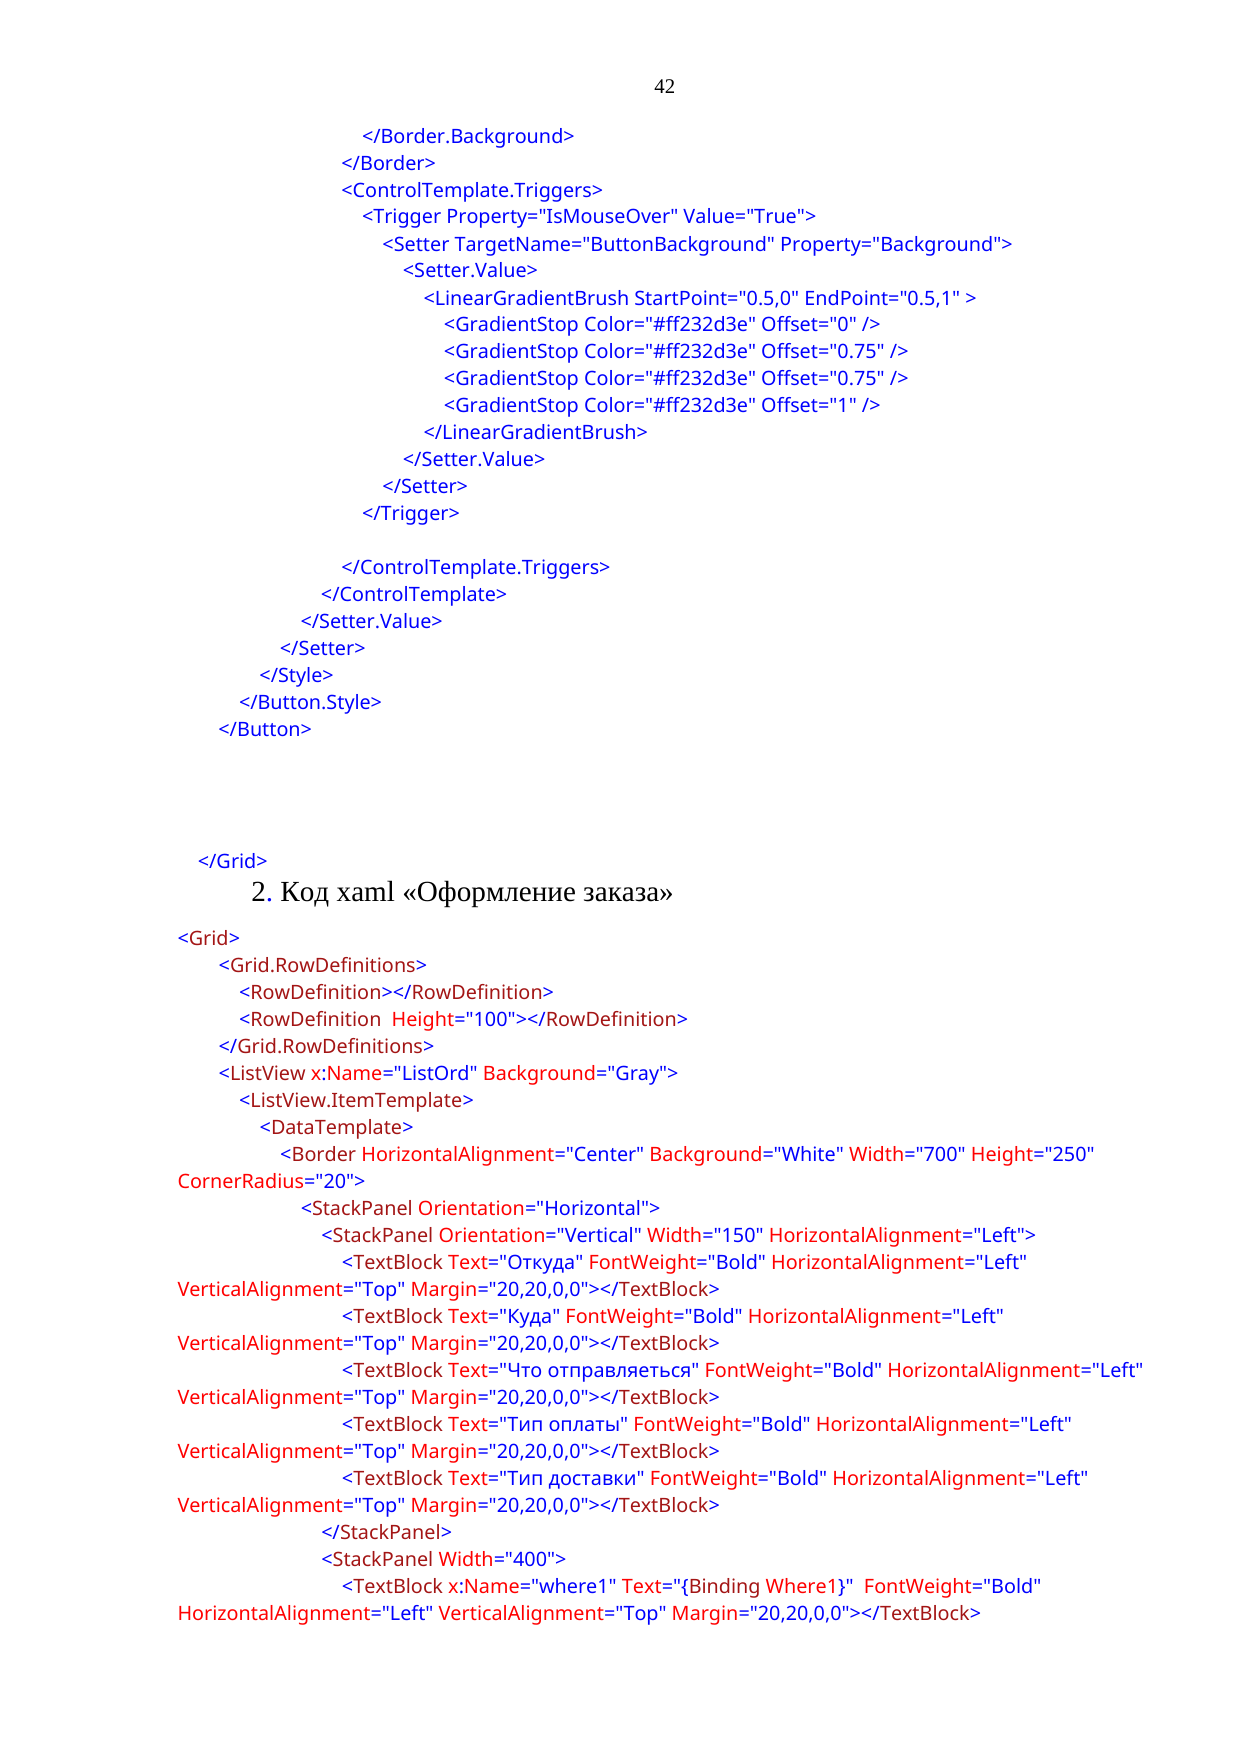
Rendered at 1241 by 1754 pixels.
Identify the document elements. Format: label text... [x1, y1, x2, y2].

text <StackPanel Orientation="Vertical" Width="150" HorizontalAlignment="Left"> [177, 1221, 1152, 1248]
text <Setter TargetName="ButtonBackground" Property="Background"> [177, 230, 1152, 257]
text <ListView x:Name="ListOrd" Background="Gray"> [177, 1059, 1152, 1087]
text <StackPanel Orientation="Horizontal"> [177, 1194, 1152, 1221]
text <DataTemplate> [177, 1113, 1152, 1141]
text <ControlTemplate.Triggers> [177, 176, 1152, 203]
text </Setter> [177, 473, 1152, 499]
text <Setter.Value> [177, 257, 1152, 284]
text </ControlTemplate> [177, 581, 1152, 607]
text </Style> [177, 661, 1152, 688]
text <TextBlock x:Name="where1" Text="{Binding Where1}" FontWeight="Bold" HorizontalAlignment="Left" VerticalAlignment="Top" Margin="20,20,0,0"></TextBlock> [177, 1572, 1152, 1626]
text </Trigger> [177, 499, 1152, 527]
text </Grid> [177, 847, 1152, 874]
text <GradientStop Color="#ff232d3e" Offset="1" /> [177, 392, 1152, 419]
text </Setter.Value> [177, 607, 1152, 634]
text <TextBlock Text="Тип доставки" FontWeight="Bold" HorizontalAlignment="Left" VerticalAlignment="Top" Margin="20,20,0,0"></TextBlock> [177, 1464, 1152, 1518]
text <GradientStop Color="#ff232d3e" Offset="0.75" /> [177, 338, 1152, 365]
text <Border HorizontalAlignment="Center" Background="White" Width="700" Height="250" CornerRadius="20"> [177, 1141, 1152, 1194]
text <ListView.ItemTemplate> [177, 1087, 1152, 1113]
text </ControlTemplate.Triggers> [177, 553, 1152, 581]
text </Border> [177, 149, 1152, 176]
text <TextBlock Text="Тип оплаты" FontWeight="Bold" HorizontalAlignment="Left" VerticalAlignment="Top" Margin="20,20,0,0"></TextBlock> [177, 1410, 1152, 1464]
text <Trigger Property="IsMouseOver" Value="True"> [177, 203, 1152, 230]
text <Grid> [177, 925, 1152, 952]
text </Button> [177, 715, 1152, 742]
text 2. Код xaml «Оформление заказа» [177, 874, 1152, 908]
text </Button.Style> [177, 688, 1152, 715]
text <LinearGradientBrush StartPoint="0.5,0" EndPoint="0.5,1" > [177, 284, 1152, 311]
text <TextBlock Text="Что отправляеться" FontWeight="Bold" HorizontalAlignment="Left" VerticalAlignment="Top" Margin="20,20,0,0"></TextBlock> [177, 1356, 1152, 1410]
text </Grid.RowDefinitions> [177, 1033, 1152, 1059]
text <GradientStop Color="#ff232d3e" Offset="0" /> [177, 311, 1152, 338]
text <StackPanel Width="400"> [177, 1545, 1152, 1572]
text </StackPanel> [177, 1518, 1152, 1545]
text <RowDefinition Height="100"></RowDefinition> [177, 1006, 1152, 1033]
text </LinearGradientBrush> [177, 419, 1152, 446]
text <Grid.RowDefinitions> [177, 952, 1152, 979]
text </Setter> [177, 634, 1152, 661]
text <TextBlock Text="Куда" FontWeight="Bold" HorizontalAlignment="Left" VerticalAlignment="Top" Margin="20,20,0,0"></TextBlock> [177, 1302, 1152, 1356]
text <TextBlock Text="Откуда" FontWeight="Bold" HorizontalAlignment="Left" VerticalAlignment="Top" Margin="20,20,0,0"></TextBlock> [177, 1248, 1152, 1302]
text <RowDefinition></RowDefinition> [177, 979, 1152, 1006]
text </Setter.Value> [177, 446, 1152, 473]
text </Border.Background> [177, 122, 1152, 149]
text <GradientStop Color="#ff232d3e" Offset="0.75" /> [177, 365, 1152, 392]
